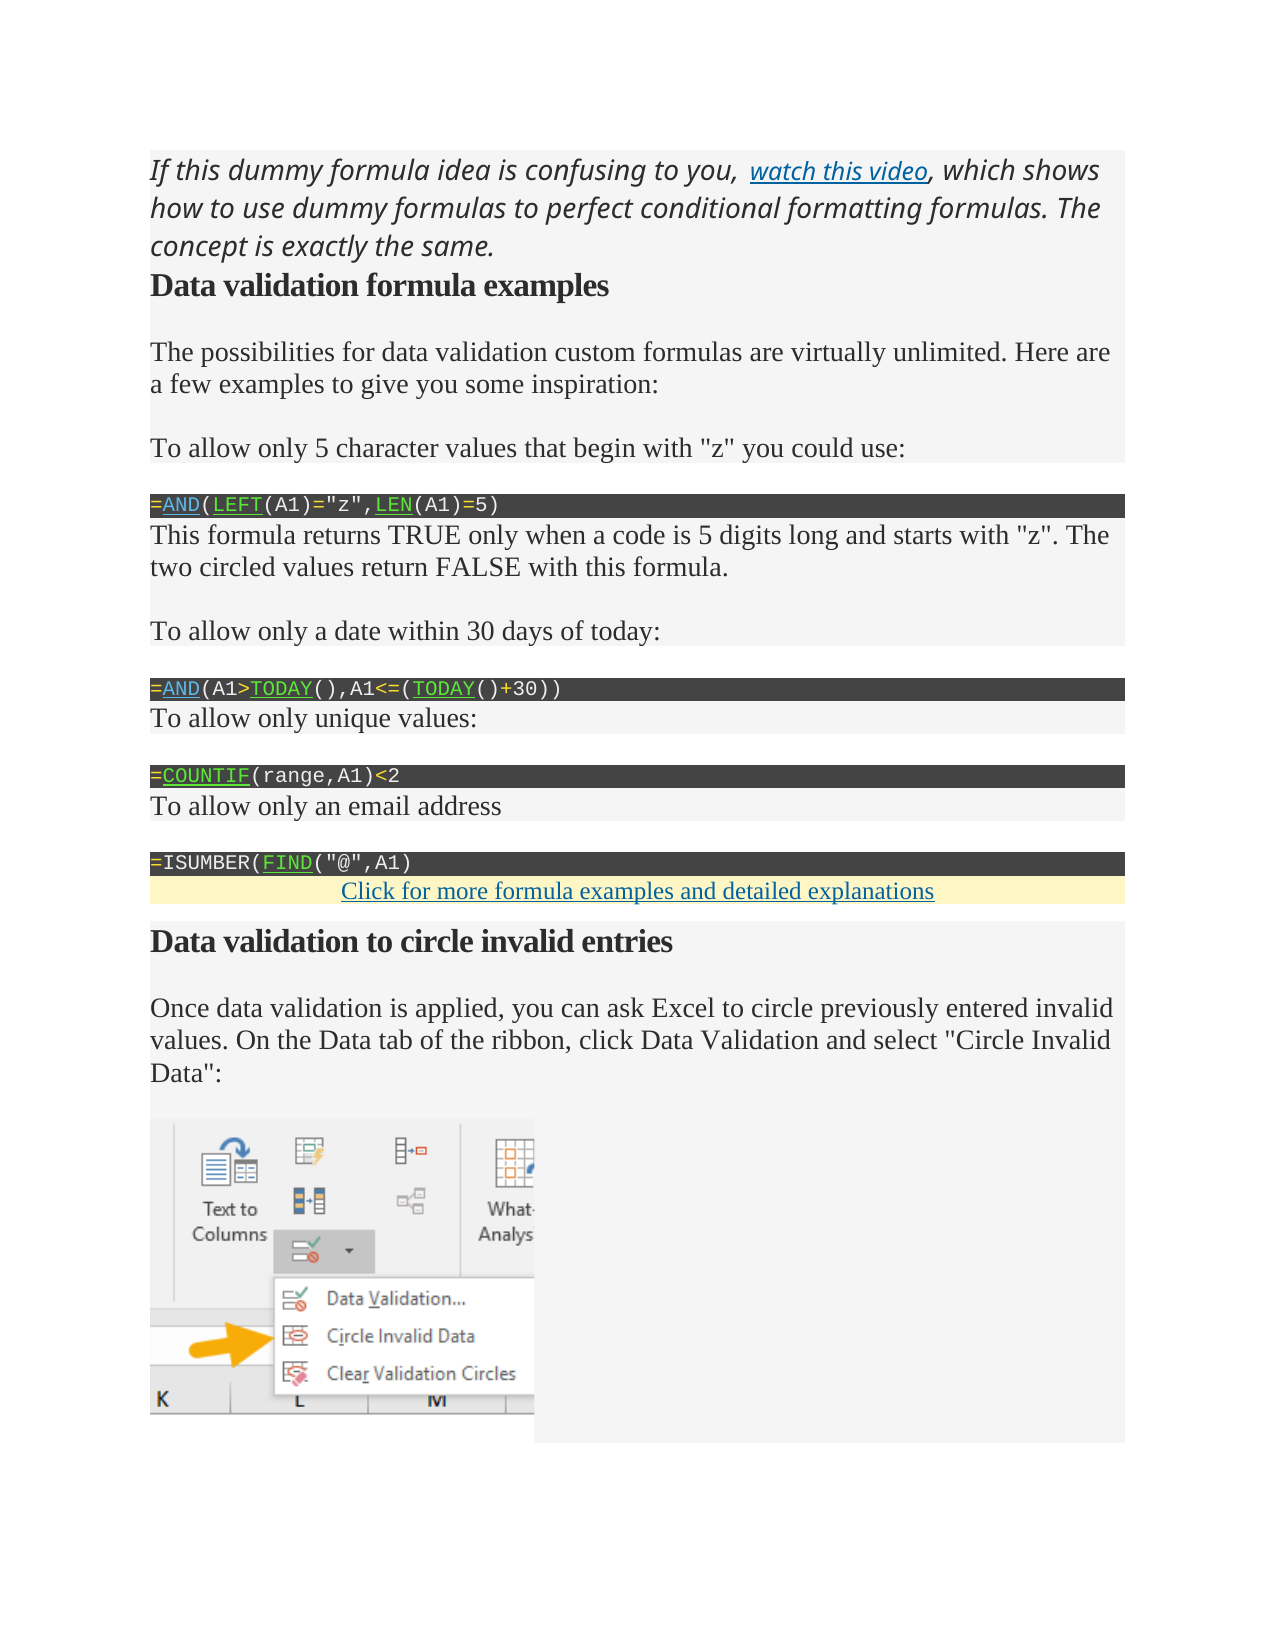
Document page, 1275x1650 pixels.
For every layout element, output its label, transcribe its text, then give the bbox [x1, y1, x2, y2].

text =COUNTIF(range,A1)<2 [150, 765, 1125, 788]
picture [150, 1119, 535, 1443]
text To allow only an email address [150, 788, 1125, 821]
text Data validation formula examples [150, 265, 1125, 303]
text The possibilities for data validation custom formulas are virtually unlimited. Here are a few examples to give you some inspiration: [150, 334, 1125, 399]
text If this dummy formula idea is confusing to you, watch this video, which shows how to use dummy formulas to perfect conditional formatting formulas. The concept is exactly the same. [150, 150, 1125, 265]
text =ISUMBER(FIND("@",A1) [150, 852, 1125, 876]
text This formula returns TRUE only when a code is 5 digits long and starts with "z". The two circled values return FALSE with this formula. [150, 518, 1125, 583]
text To allow only unique values: [150, 701, 1125, 734]
text =AND(A1>TODAY(),A1<=(TODAY()+30)) [150, 678, 1125, 701]
text =AND(LEFT(A1)="z",LEN(A1)=5) [150, 494, 1125, 518]
text Data validation to circle invalid entries [150, 921, 1125, 959]
text Click for more formula examples and detailed explanations [150, 876, 1125, 904]
text To allow only 5 character values that begin with "z" you could use: [150, 431, 1125, 463]
text Once data validation is applied, you can ask Excel to circle previously entered invalid values. On the Data tab of the ribbon, click Data Validation and select "Circle Invalid Data": [150, 991, 1125, 1088]
text To allow only a date within 30 days of today: [150, 614, 1125, 646]
